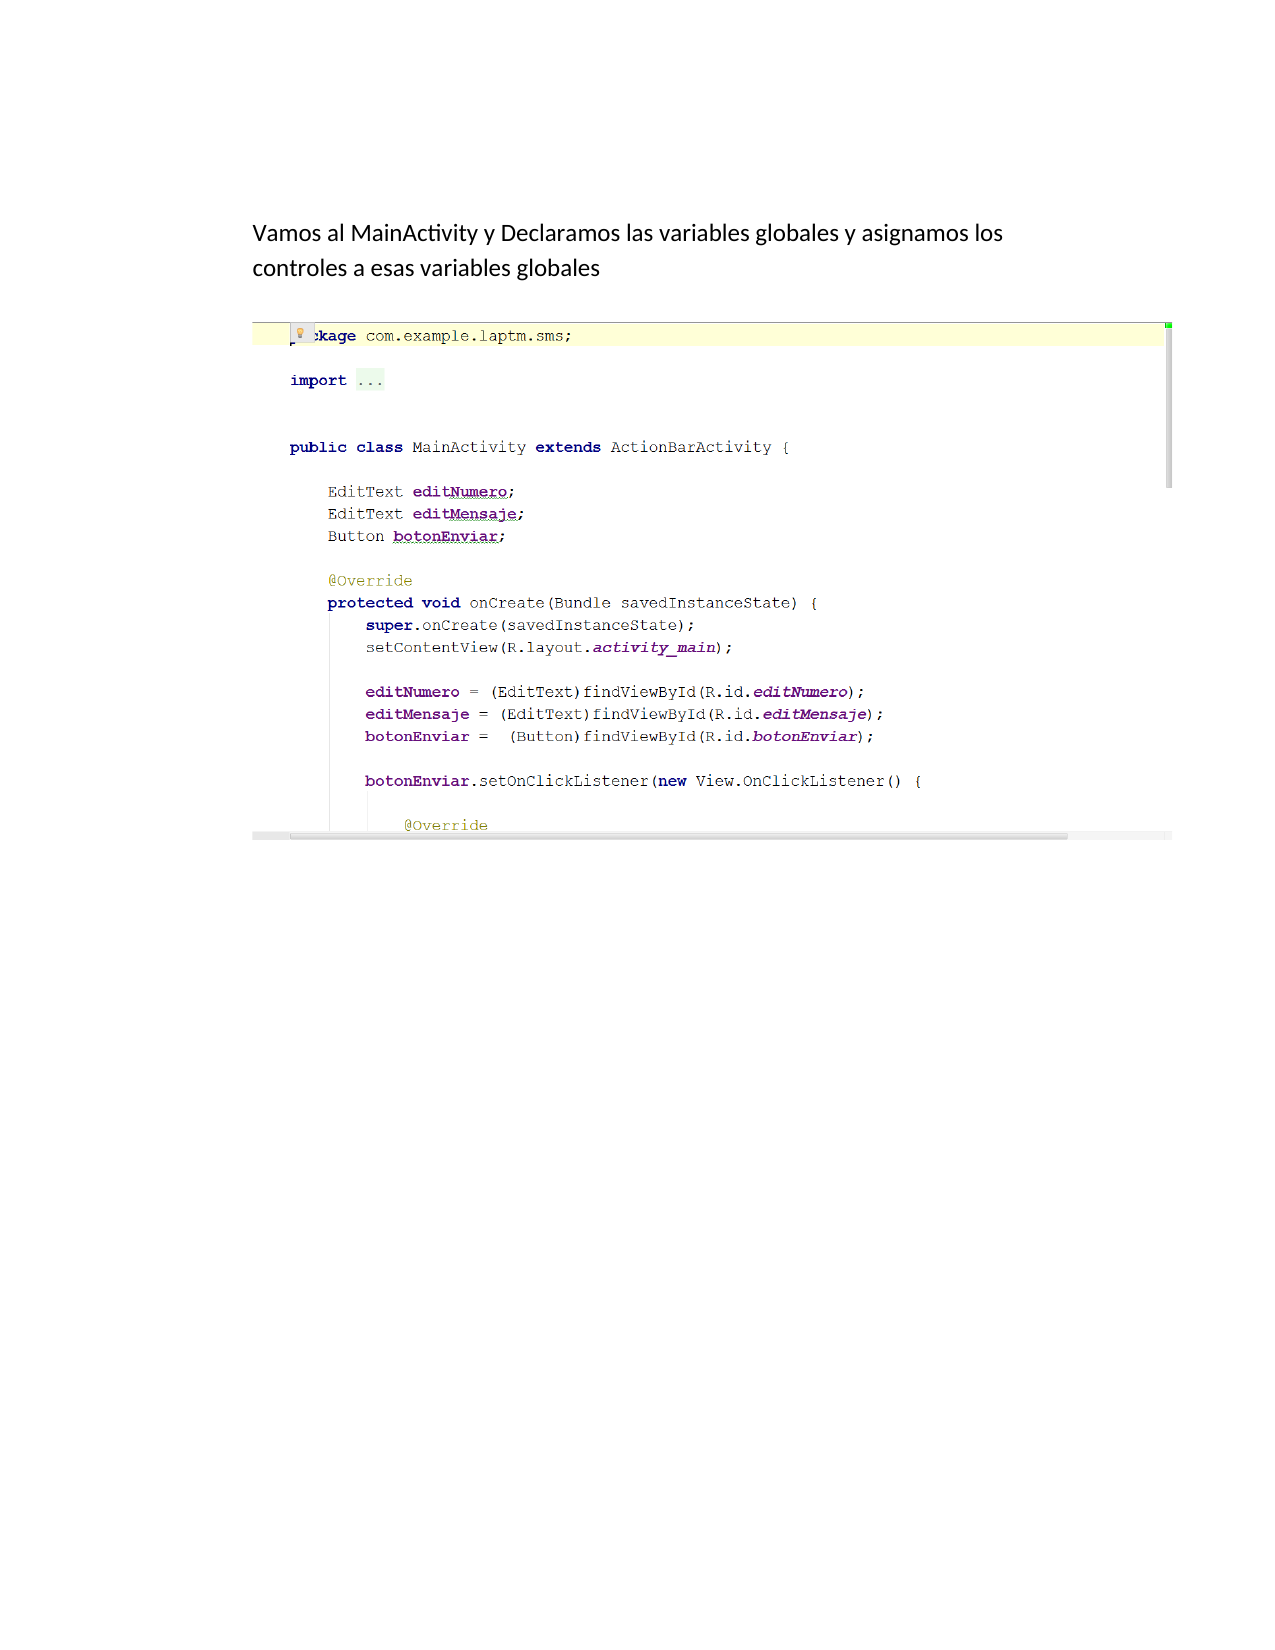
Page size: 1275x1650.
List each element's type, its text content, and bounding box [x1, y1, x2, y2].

picture [252, 322, 1173, 840]
list Vamos al MainActivity y Declaramos las variables globales y asignamos los controles a esas variables globales [252, 218, 1098, 283]
